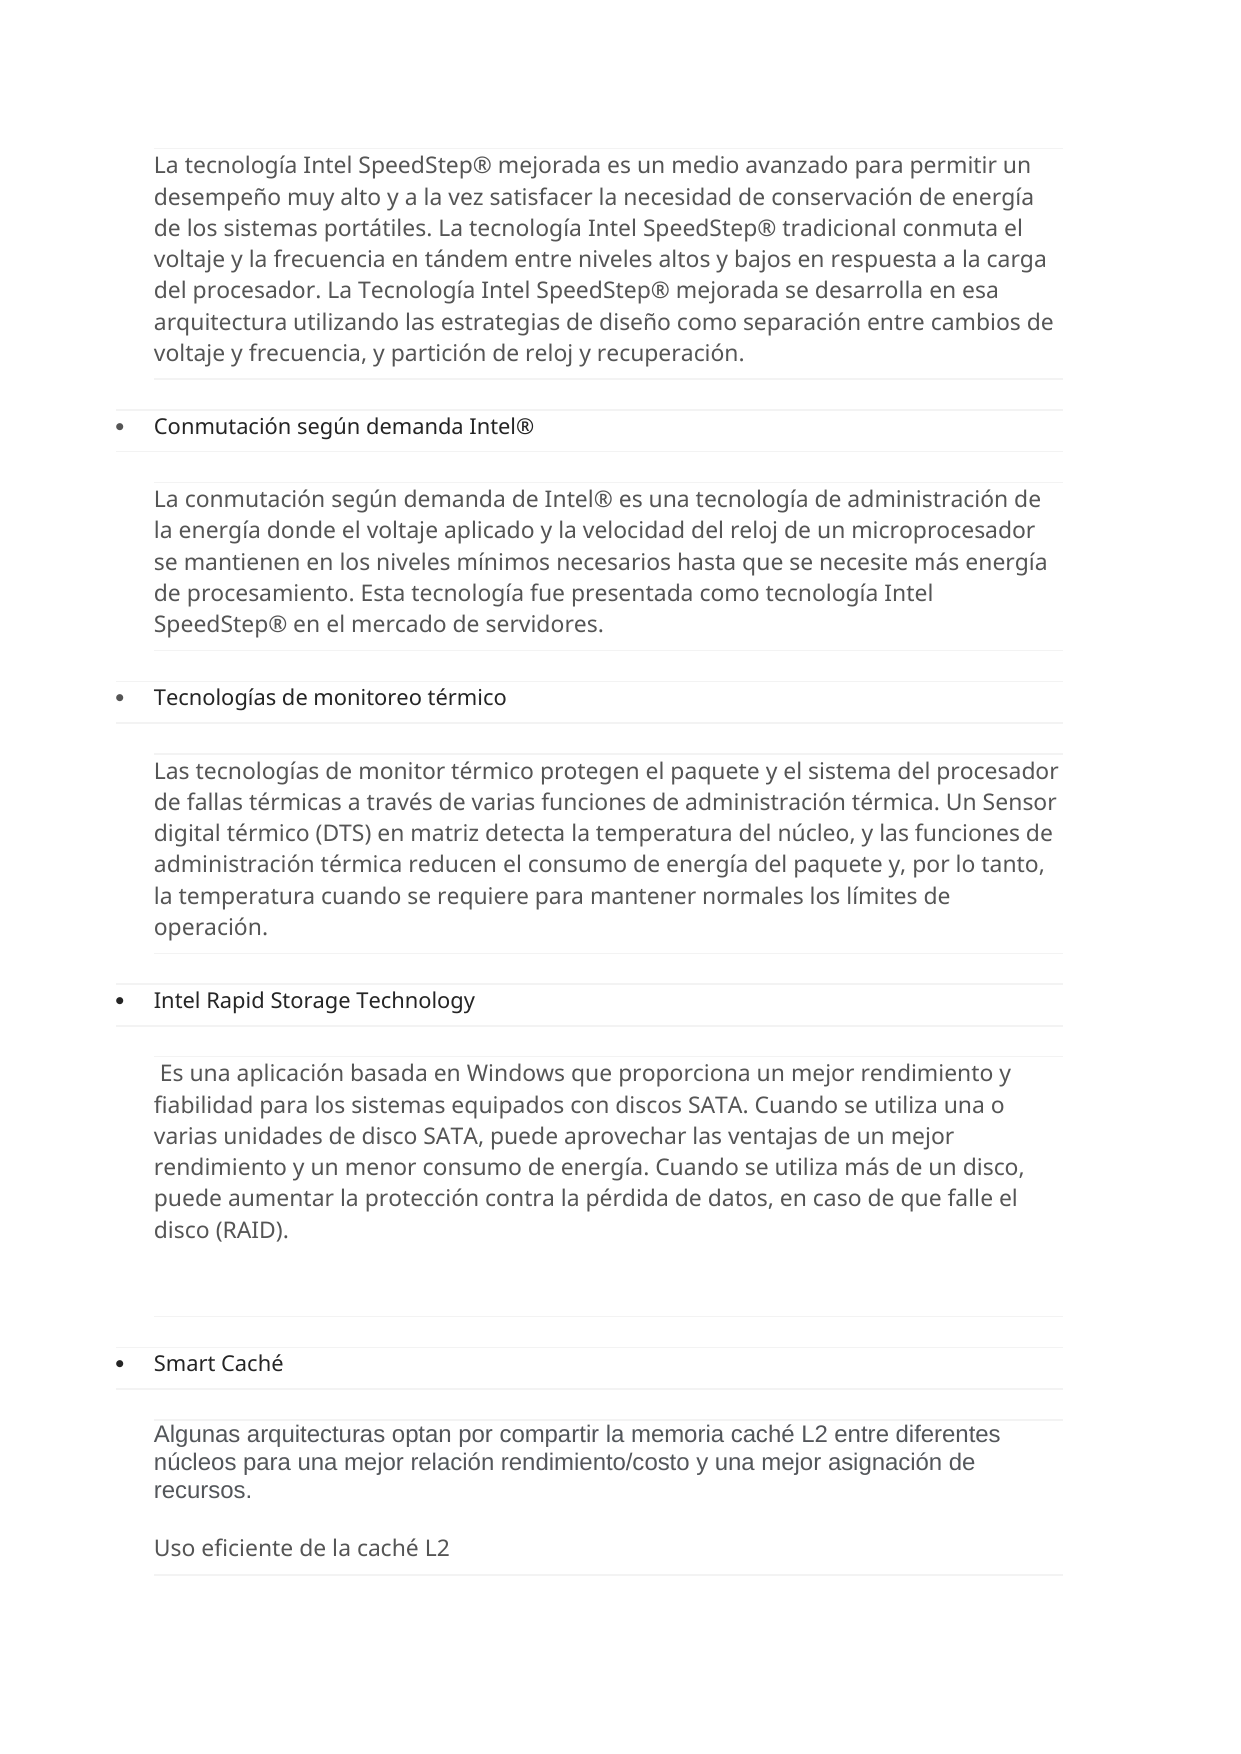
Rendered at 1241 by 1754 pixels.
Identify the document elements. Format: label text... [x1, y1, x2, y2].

text Algunas arquitecturas optan por compartir la memoria caché L2 entre diferentes núcleos para una mejor relación rendimiento/costo y una mejor asignación de recursos. [154, 1421, 1063, 1503]
text Es una aplicación basada en Windows que proporciona un mejor rendimiento y fiabilidad para los sistemas equipados con discos SATA. Cuando se utiliza una o varias unidades de disco SATA, puede aprovechar las ventajas de un mejor rendimiento y un menor consumo de energía. Cuando se utiliza más de un disco, puede aumentar la protección contra la pérdida de datos, en caso de que falle el disco (RAID). [154, 1057, 1063, 1245]
text Uso eficiente de la caché L2 [154, 1531, 1063, 1574]
list Intel Rapid Storage Technology [116, 985, 1063, 1025]
list Smart Caché [116, 1348, 1063, 1388]
text La tecnología Intel SpeedStep® mejorada es un medio avanzado para permitir un desempeño muy alto y a la vez satisfacer la necesidad de conservación de energía de los sistemas portátiles. La tecnología Intel SpeedStep® tradicional conmuta el voltaje y la frecuencia en tándem entre niveles altos y bajos en respuesta a la carga del procesador. La Tecnología Intel SpeedStep® mejorada se desarrolla en esa arquitectura utilizando las estrategias de diseño como separación entre cambios de voltaje y frecuencia, y partición de reloj y recuperación. [154, 149, 1063, 378]
list Tecnologías de monitoreo térmico [116, 682, 1063, 722]
text La conmutación según demanda de Intel® es una tecnología de administración de la energía donde el voltaje aplicado y la velocidad del reloj de un microprocesador se mantienen en los niveles mínimos necesarios hasta que se necesite más energía de procesamiento. Esta tecnología fue presentada como tecnología Intel SpeedStep® en el mercado de servidores. [154, 483, 1063, 650]
text Las tecnologías de monitor térmico protegen el paquete y el sistema del procesador de fallas térmicas a través de varias funciones de administración térmica. Un Sensor digital térmico (DTS) en matriz detecta la temperatura del núcleo, y las funciones de administración térmica reducen el consumo de energía del paquete y, por lo tanto, la temperatura cuando se requiere para mantener normales los límites de operación. [154, 755, 1063, 953]
list Conmutación según demanda Intel® [116, 411, 1063, 451]
